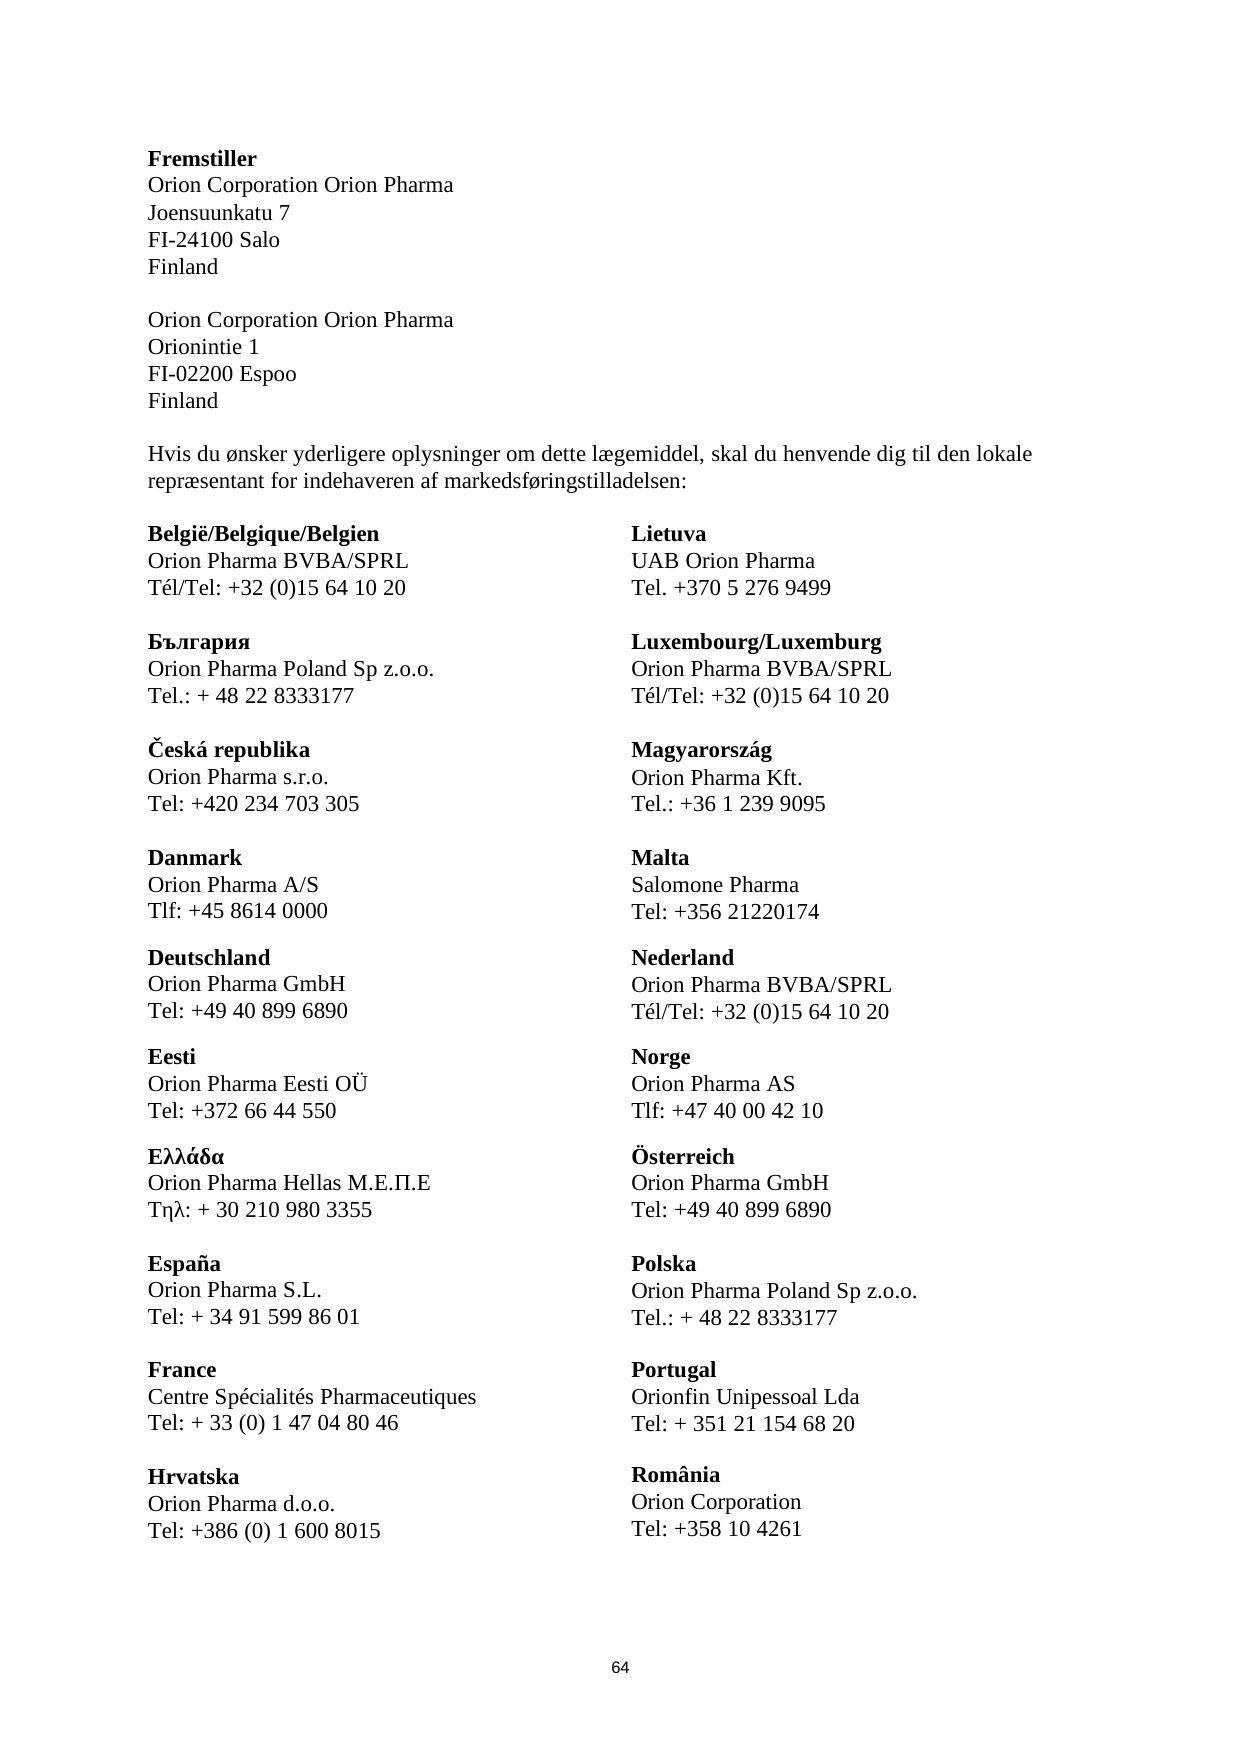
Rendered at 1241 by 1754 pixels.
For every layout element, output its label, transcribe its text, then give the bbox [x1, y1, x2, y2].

table_cell Luxembourg/Luxemburg Orion Pharma BVBA/SPRL Tél/Tel: +32 (0)15 64 10 20 [620, 628, 1107, 736]
table_cell Polska Orion Pharma Poland Sp z.o.o. Tel.: + 48 22 8333177 [620, 1249, 1107, 1356]
table_cell Hrvatska Orion Pharma d.o.o. Tel: +386 (0) 1 600 8015 [136, 1463, 620, 1569]
text Finland [148, 387, 1093, 413]
table_cell Ελλάδα Orion Pharma Hellas M.E.Π.E Τηλ: + 30 210 980 3355 [136, 1143, 620, 1249]
text Joensuunkatu 7 [148, 198, 1097, 225]
table_cell Österreich Orion Pharma GmbH Tel: +49 40 899 6890 [620, 1143, 1107, 1249]
table_cell Norge Orion Pharma AS Tlf: +47 40 00 42 10 [620, 1043, 1107, 1143]
table_cell Deutschland Orion Pharma GmbH Tel: +49 40 899 6890 [136, 944, 620, 1043]
table_cell България Orion Pharma Poland Sp z.o.o. Tel.: + 48 22 8333177 [136, 628, 620, 736]
text Orionintie 1 [148, 333, 1097, 360]
table_cell Danmark Orion Pharma A/S Tlf: +45 8614 0000 [136, 844, 620, 944]
text Orion Corporation Orion Pharma [148, 171, 1097, 198]
table_cell România Orion Corporation Tel: +358 10 4261 [620, 1463, 1107, 1569]
table_header Lietuva UAB Orion Pharma Tel. +370 5 276 9499 [620, 520, 1107, 627]
table_cell España Orion Pharma S.L. Tel: + 34 91 599 86 01 [136, 1249, 620, 1356]
text Hvis du ønsker yderligere oplysninger om dette lægemiddel, skal du henvende dig til den lokale repræsentant for indehaveren af markedsføringstilladelsen: [148, 440, 1093, 493]
text Orion Corporation Orion Pharma [148, 306, 1097, 333]
table_cell Portugal Orionfin Unipessoal Lda Tel: + 351 21 154 68 20 [620, 1356, 1107, 1463]
table_header België/Belgique/Belgien Orion Pharma BVBA/SPRL Tél/Tel: +32 (0)15 64 10 20 [136, 520, 620, 627]
text FI-24100 Salo [148, 225, 1097, 252]
table_cell Nederland Orion Pharma BVBA/SPRL Tél/Tel: +32 (0)15 64 10 20 [620, 944, 1107, 1043]
text FI-02200 Espoo [148, 360, 1097, 387]
table_cell Eesti Orion Pharma Eesti OÜ Tel: +372 66 44 550 [136, 1043, 620, 1143]
table_cell France Centre Spécialités Pharmaceutiques Tel: + 33 (0) 1 47 04 80 46 [136, 1356, 620, 1463]
table_cell Malta Salomone Pharma Tel: +356 21220174 [620, 844, 1107, 944]
table_cell Magyarország Orion Pharma Kft. Tel.: +36 1 239 9095 [620, 736, 1107, 844]
text Fremstiller [148, 145, 1093, 171]
table_cell Česká republika Orion Pharma s.r.o. Tel: +420 234 703 305 [136, 736, 620, 844]
text Finland [148, 252, 1093, 279]
